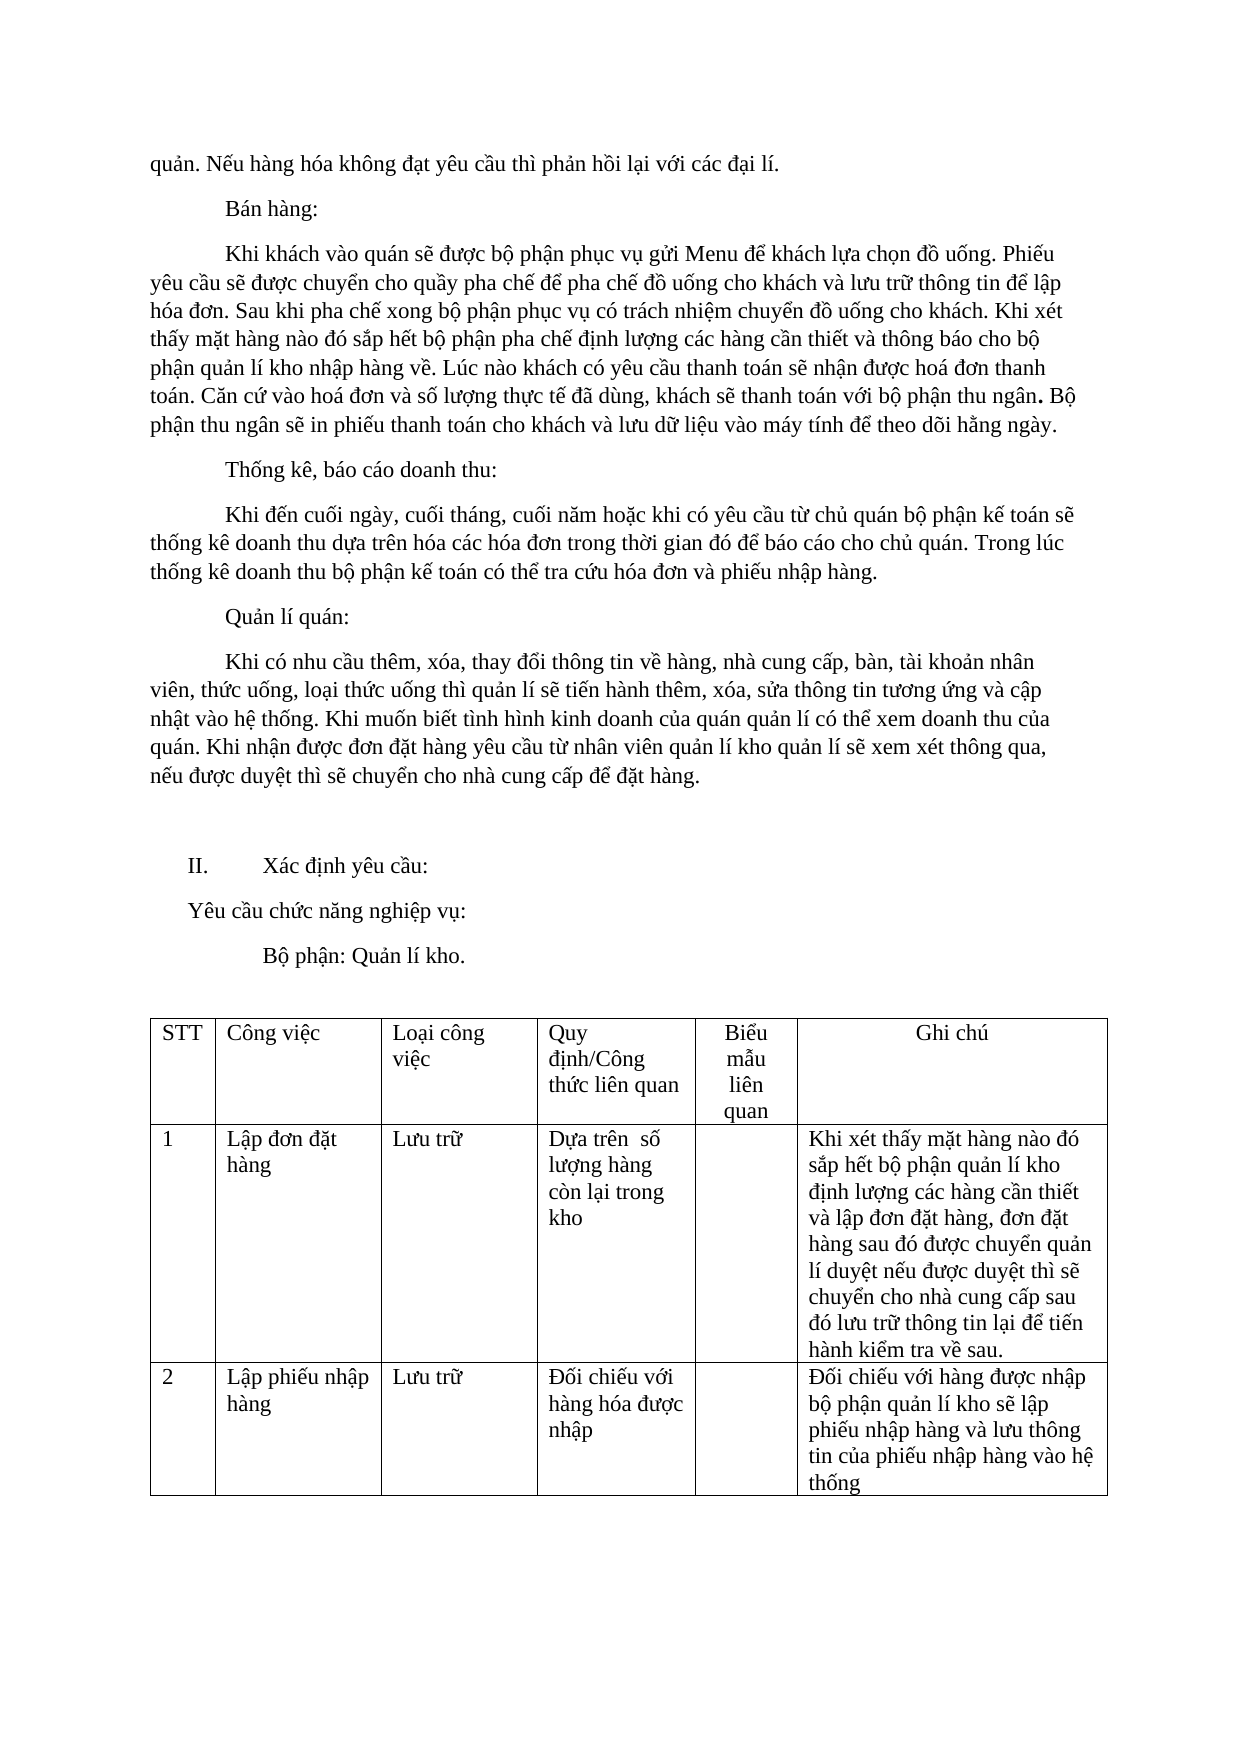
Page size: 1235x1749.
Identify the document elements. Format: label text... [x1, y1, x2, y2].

text Thống kê, báo cáo doanh thu: [150, 456, 1084, 482]
table_cell Lưu trữ [382, 1125, 537, 1362]
list Bộ phận: Quản lí kho. [262, 942, 1084, 969]
table_header STT [151, 1019, 215, 1124]
text Khi khách vào quán sẽ được bộ phận phục vụ gửi Menu để khách lựa chọn đồ uống. Phiếu yêu cầu sẽ được chuyển cho quầy pha chế để pha chế đồ uống cho khách và lưu trữ thông tin để lập hóa đơn. Sau khi pha chế xong bộ phận phục vụ có trách nhiệm chuyển đồ uống cho khách. Khi xét thấy mặt hàng nào đó sắp hết bộ phận pha chế định lượng các hàng cần thiết và thông báo cho bộ phận quản lí kho nhập hàng về. Lúc nào khách có yêu cầu thanh toán sẽ nhận được hoá đơn thanh toán. Căn cứ vào hoá đơn và số lượng thực tế đã dùng, khách sẽ thanh toán với bộ phận thu ngân. Bộ phận thu ngân sẽ in phiếu thanh toán cho khách và lưu dữ liệu vào máy tính để theo dõi hằng ngày. [150, 240, 1084, 437]
table_cell Dựa trên số lượng hàng còn lại trong kho [538, 1125, 695, 1362]
list Xác định yêu cầu: [187, 852, 1084, 878]
table_cell Lập phiếu nhập hàng [216, 1363, 381, 1495]
table_cell [696, 1363, 797, 1495]
table_cell Đối chiếu với hàng hóa được nhập [538, 1363, 695, 1495]
text Quản lí quán: [150, 603, 1084, 629]
text Khi có nhu cầu thêm, xóa, thay đổi thông tin về hàng, nhà cung cấp, bàn, tài khoản nhân viên, thức uống, loại thức uống thì quản lí sẽ tiến hành thêm, xóa, sửa thông tin tương ứng và cập nhật vào hệ thống. Khi muốn biết tình hình kinh doanh của quán quản lí có thể xem doanh thu của quán. Khi nhận được đơn đặt hàng yêu cầu từ nhân viên quản lí kho quản lí sẽ xem xét thông qua, nếu được duyệt thì sẽ chuyển cho nhà cung cấp để đặt hàng. [150, 648, 1084, 788]
text Yêu cầu chức năng nghiệp vụ: [187, 897, 1084, 923]
table_header Công việc [216, 1019, 381, 1124]
table_header Biểu mẫu liên quan [696, 1019, 797, 1124]
table_cell Lưu trữ [382, 1363, 537, 1495]
table_cell 2 [151, 1363, 215, 1495]
table_header Loại công việc [382, 1019, 537, 1124]
table_cell Lập đơn đặt hàng [216, 1125, 381, 1362]
table_header Ghi chú [798, 1019, 1107, 1124]
text Khi đến cuối ngày, cuối tháng, cuối năm hoặc khi có yêu cầu từ chủ quán bộ phận kế toán sẽ thống kê doanh thu dựa trên hóa các hóa đơn trong thời gian đó để báo cáo cho chủ quán. Trong lúc thống kê doanh thu bộ phận kế toán có thể tra cứu hóa đơn và phiếu nhập hàng. [150, 501, 1084, 584]
text Bán hàng: [150, 195, 1084, 221]
table_cell Đối chiếu với hàng được nhập bộ phận quản lí kho sẽ lập phiếu nhập hàng và lưu thông tin của phiếu nhập hàng vào hệ thống [798, 1363, 1107, 1495]
table_header Quy định/Công thức liên quan [538, 1019, 695, 1124]
table_cell [696, 1125, 797, 1362]
table_cell 1 [151, 1125, 215, 1362]
